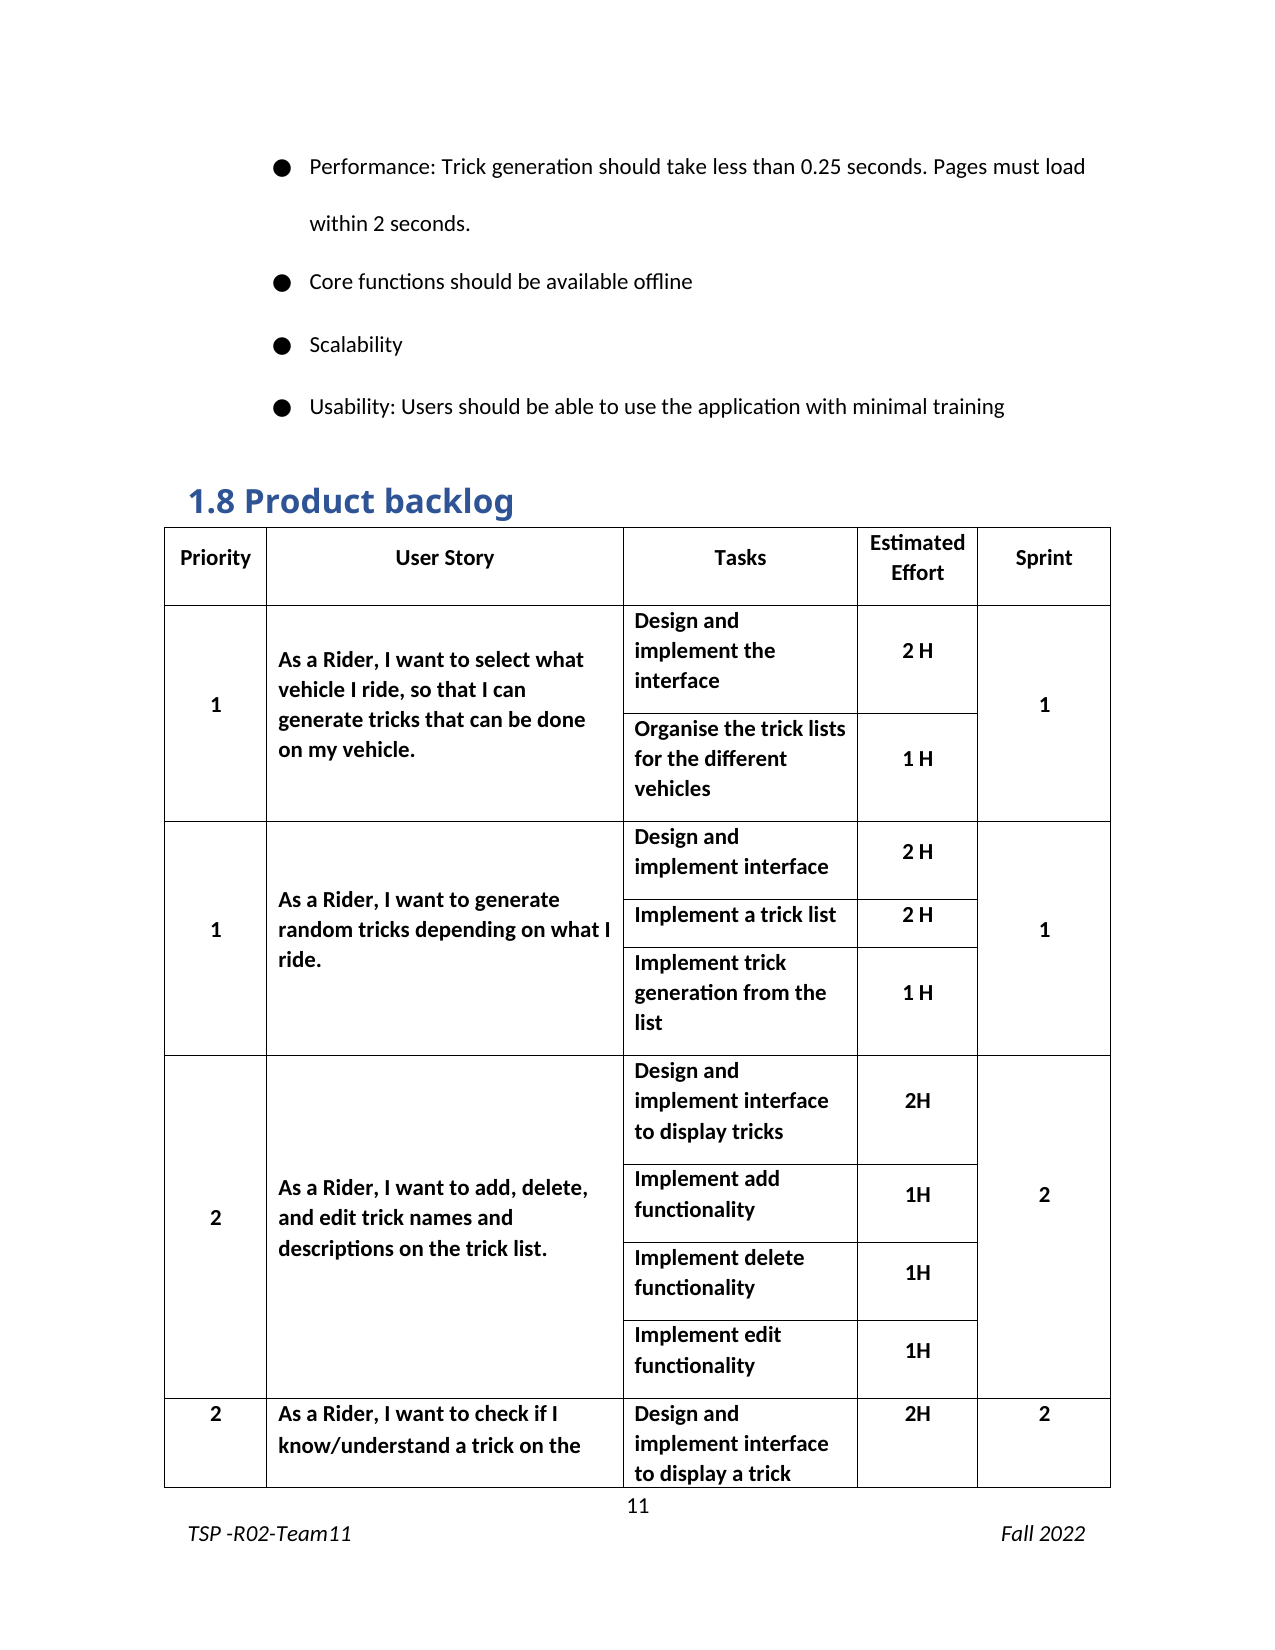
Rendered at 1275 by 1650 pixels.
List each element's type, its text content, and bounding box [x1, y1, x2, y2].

table_cell 2 H [858, 606, 977, 713]
table_header Tasks [624, 528, 857, 605]
table_cell 1 [978, 822, 1110, 1055]
list Core functions should be available offline [272, 265, 1087, 297]
table_cell 1 [978, 606, 1110, 821]
table_cell Design and implement interface [624, 822, 857, 899]
table_cell Implement trick generation from the list [624, 948, 857, 1055]
list Performance: Trick generation should take less than 0.25 seconds. Pages must load within 2 seconds. [272, 150, 1087, 237]
table_cell 1H [858, 1321, 977, 1398]
table_cell 2H [858, 1399, 977, 1487]
table_header Sprint [978, 528, 1110, 605]
table_cell Design and implement interface to display tricks [624, 1056, 857, 1163]
table_cell 2H [858, 1056, 977, 1163]
table_cell Implement edit functionality [624, 1321, 857, 1398]
table_cell 2 [165, 1399, 266, 1487]
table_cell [267, 1399, 623, 1487]
list Scalability [272, 328, 1087, 359]
table_cell 2 [978, 1399, 1110, 1487]
table_cell As a Rider, I want to generate random tricks depending on what I ride. [267, 822, 623, 1055]
table_header Priority [165, 528, 266, 605]
table_cell 2 [978, 1056, 1110, 1398]
table_cell As a Rider, I want to add, delete, and edit trick names and descriptions on the trick list. [267, 1056, 623, 1398]
table_cell 1 [165, 822, 266, 1055]
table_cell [624, 1399, 857, 1487]
table_cell 2 H [858, 900, 977, 947]
table_cell 2 [165, 1056, 266, 1398]
table_cell 1 [165, 606, 266, 821]
table_header User Story [267, 528, 623, 605]
subtitle 1.8 Product backlog [187, 478, 1087, 523]
table_cell Organise the trick lists for the different vehicles [624, 714, 857, 821]
list Usability: Users should be able to use the application with minimal training [272, 390, 1087, 422]
table_cell As a Rider, I want to select what vehicle I ride, so that I can generate tricks that can be done on my vehicle. [267, 606, 623, 821]
table_cell 2 H [858, 822, 977, 899]
table_cell 1H [858, 1165, 977, 1242]
table_cell Implement delete functionality [624, 1243, 857, 1319]
table_header Estimated Effort [858, 528, 977, 605]
table_cell 1H [858, 1243, 977, 1319]
table_cell 1 H [858, 714, 977, 821]
table_cell Implement a trick list [624, 900, 857, 947]
table_cell Implement add functionality [624, 1165, 857, 1242]
table_cell 1 H [858, 948, 977, 1055]
table_cell Design and implement the interface [624, 606, 857, 713]
